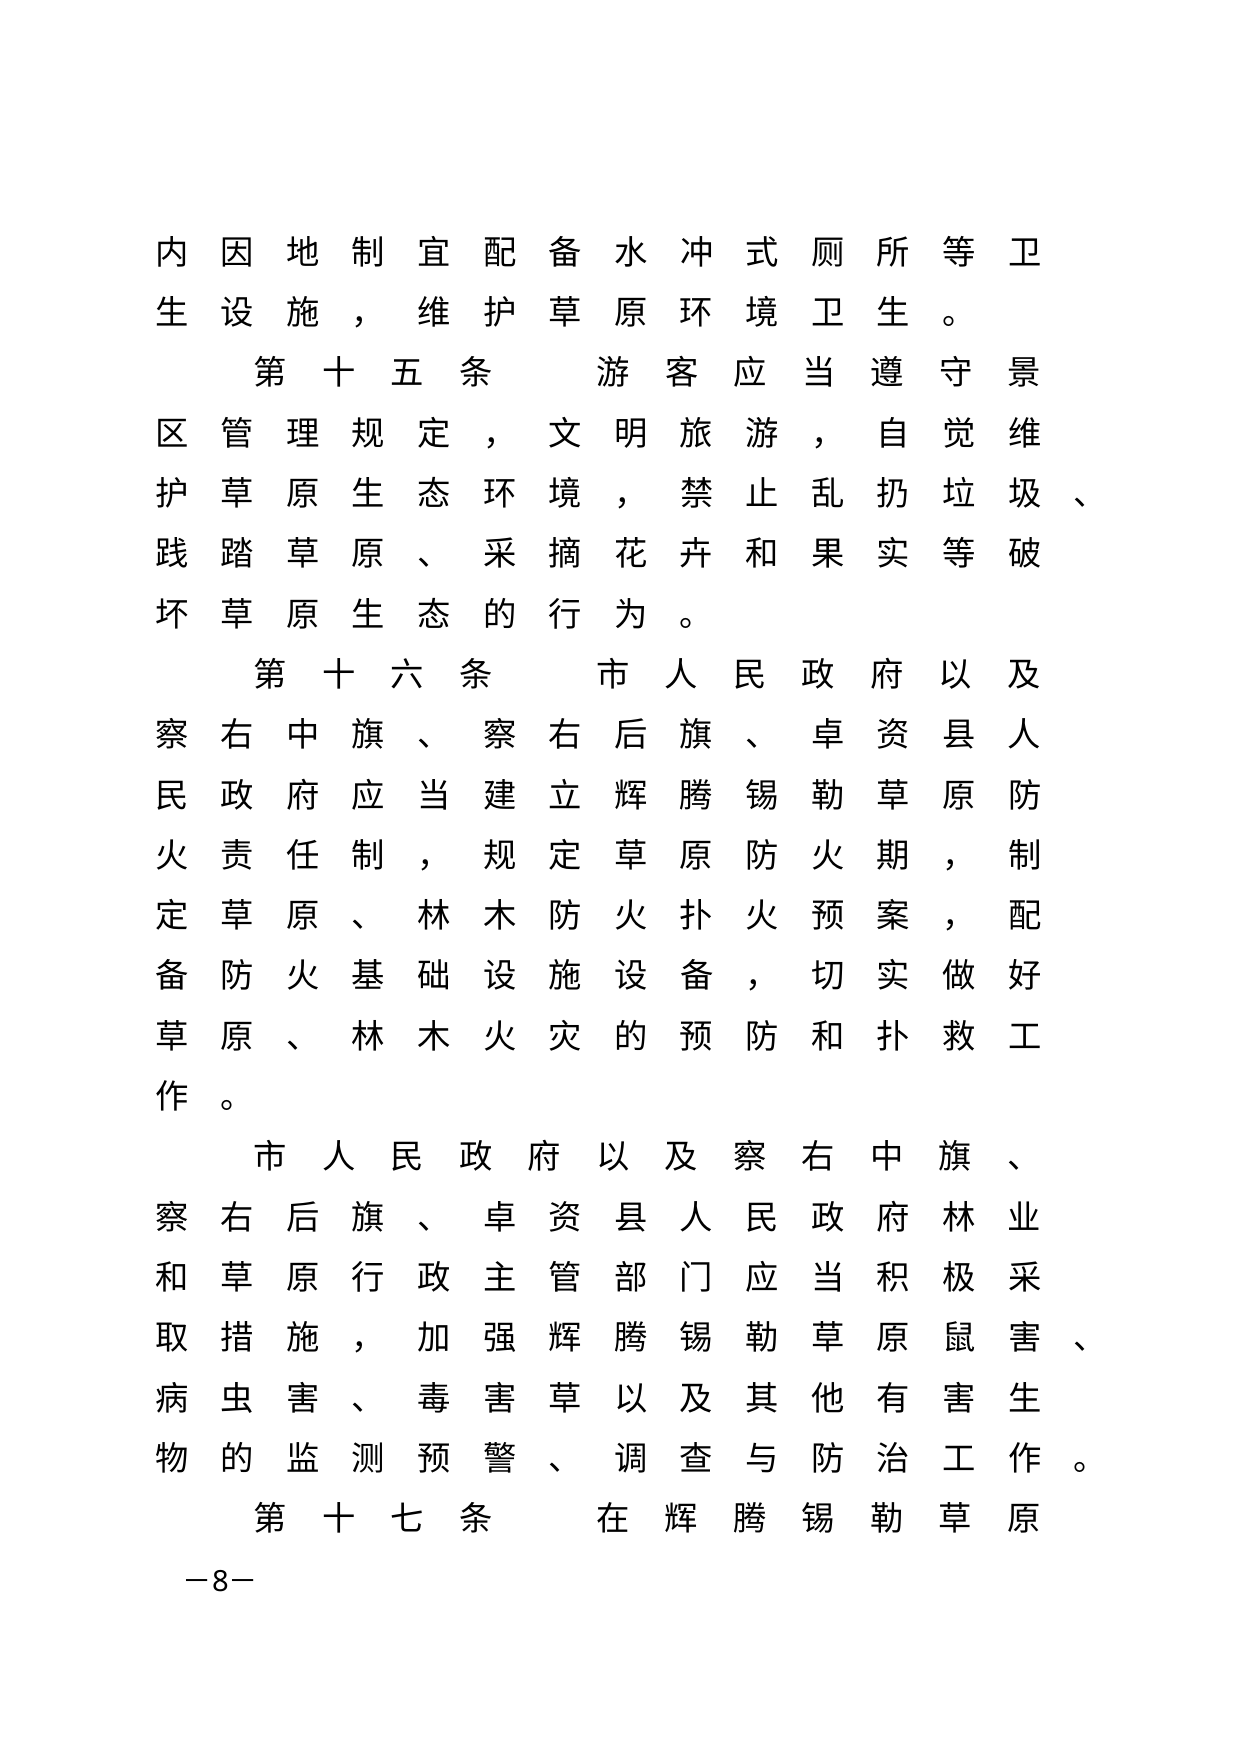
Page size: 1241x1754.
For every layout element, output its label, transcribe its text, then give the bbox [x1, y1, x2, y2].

text 第十七条 在辉腾锡勒草原禁止从事下列活动： [155, 1486, 1073, 1546]
text 第十五条 游客应当遵守景区管理规定，文明旅游，自觉维护草原生态环境，禁止乱扔垃圾、践踏草原、采摘花卉和果实等破坏草原生态的行为。 [155, 340, 1073, 642]
text 鼓励旅游经营者在草原景区内因地制宜配备水冲式厕所等卫生设施，维护草原环境卫生。 [155, 219, 1073, 340]
text 市人民政府以及察右中旗、察右后旗、卓资县人民政府林业和草原行政主管部门应当积极采取措施，加强辉腾锡勒草原鼠害、病虫害、毒害草以及其他有害生物的监测预警、调查与防治工作。 [155, 1124, 1073, 1486]
text 第十六条 市人民政府以及察右中旗、察右后旗、卓资县人民政府应当建立辉腾锡勒草原防火责任制，规定草原防火期，制定草原、林木防火扑火预案，配备防火基础设施设备，切实做好草原、林木火灾的预防和扑救工作。 [155, 642, 1073, 1124]
